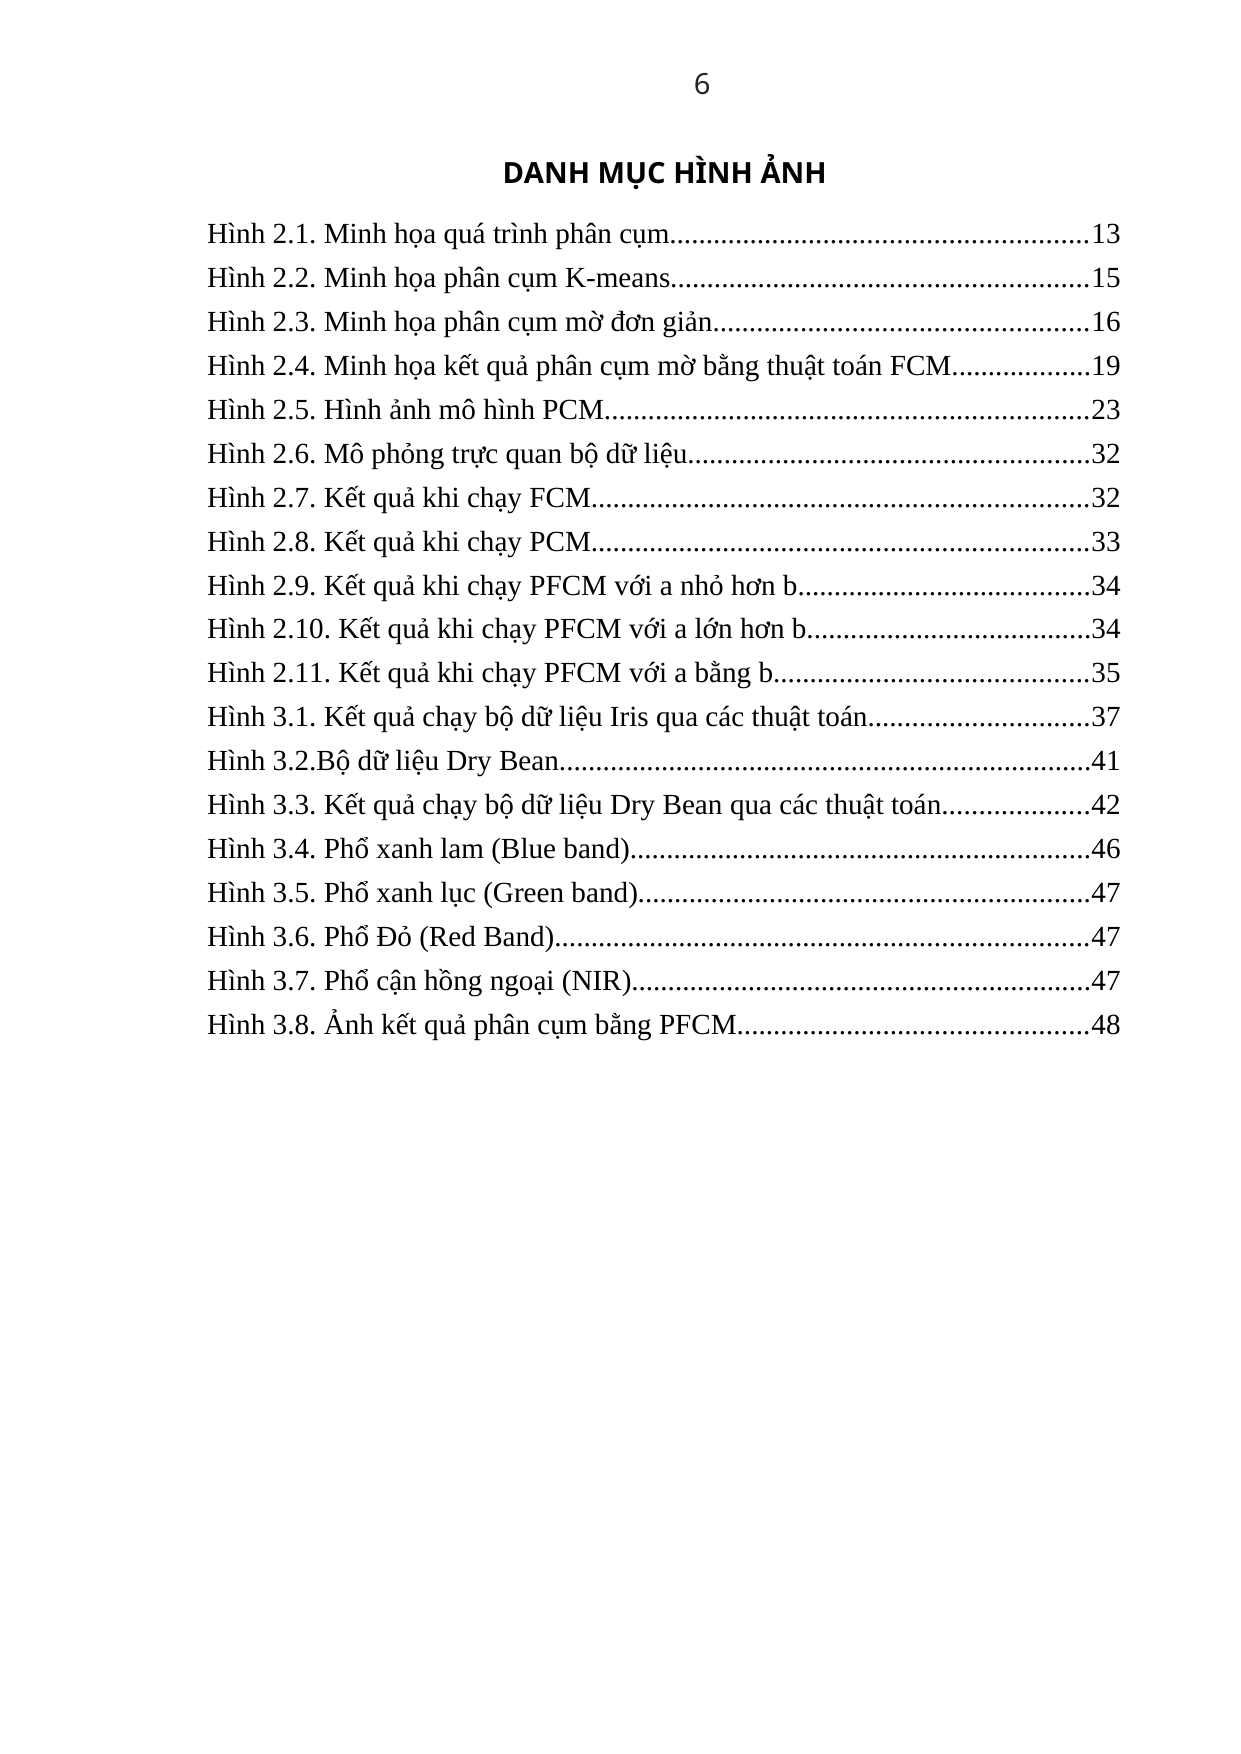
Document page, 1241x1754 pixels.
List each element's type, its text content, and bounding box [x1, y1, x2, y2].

text Hình 3.1. Kết quả chạy bộ dữ liệu Iris qua các thuật toán 37 [207, 699, 1122, 733]
text Hình 3.2.Bộ dữ liệu Dry Bean 41 [207, 743, 1122, 777]
text Hình 2.6. Mô phỏng trực quan bộ dữ liệu 32 [207, 436, 1122, 469]
text DANH MỤC HÌNH ẢNH [207, 152, 1122, 192]
text Hình 2.9. Kết quả khi chạy PFCM với a nhỏ hơn b 34 [207, 568, 1122, 601]
text Hình 2.11. Kết quả khi chạy PFCM với a bằng b 35 [207, 656, 1122, 689]
text Hình 2.4. Minh họa kết quả phân cụm mờ bằng thuật toán FCM 19 [207, 348, 1122, 381]
text Hình 2.1. Minh họa quá trình phân cụm 13 [207, 216, 1122, 249]
text Hình 3.3. Kết quả chạy bộ dữ liệu Dry Bean qua các thuật toán 42 [207, 787, 1122, 821]
text Hình 2.8. Kết quả khi chạy PCM 33 [207, 524, 1122, 557]
text Hình 3.5. Phổ xanh lục (Green band) 47 [207, 875, 1122, 909]
text Hình 3.6. Phổ Đỏ (Red Band) 47 [207, 919, 1122, 953]
text Hình 3.7. Phổ cận hồng ngoại (NIR) 47 [207, 963, 1122, 997]
text Hình 2.5. Hình ảnh mô hình PCM 23 [207, 392, 1122, 425]
text Hình 2.7. Kết quả khi chạy FCM 32 [207, 480, 1122, 513]
text Hình 3.8. Ảnh kết quả phân cụm bằng PFCM 48 [207, 1007, 1122, 1041]
text Hình 2.3. Minh họa phân cụm mờ đơn giản 16 [207, 304, 1122, 337]
text Hình 2.10. Kết quả khi chạy PFCM với a lớn hơn b 34 [207, 612, 1122, 645]
text Hình 2.2. Minh họa phân cụm K-means 15 [207, 260, 1122, 293]
text Hình 3.4. Phổ xanh lam (Blue band) 46 [207, 831, 1122, 865]
